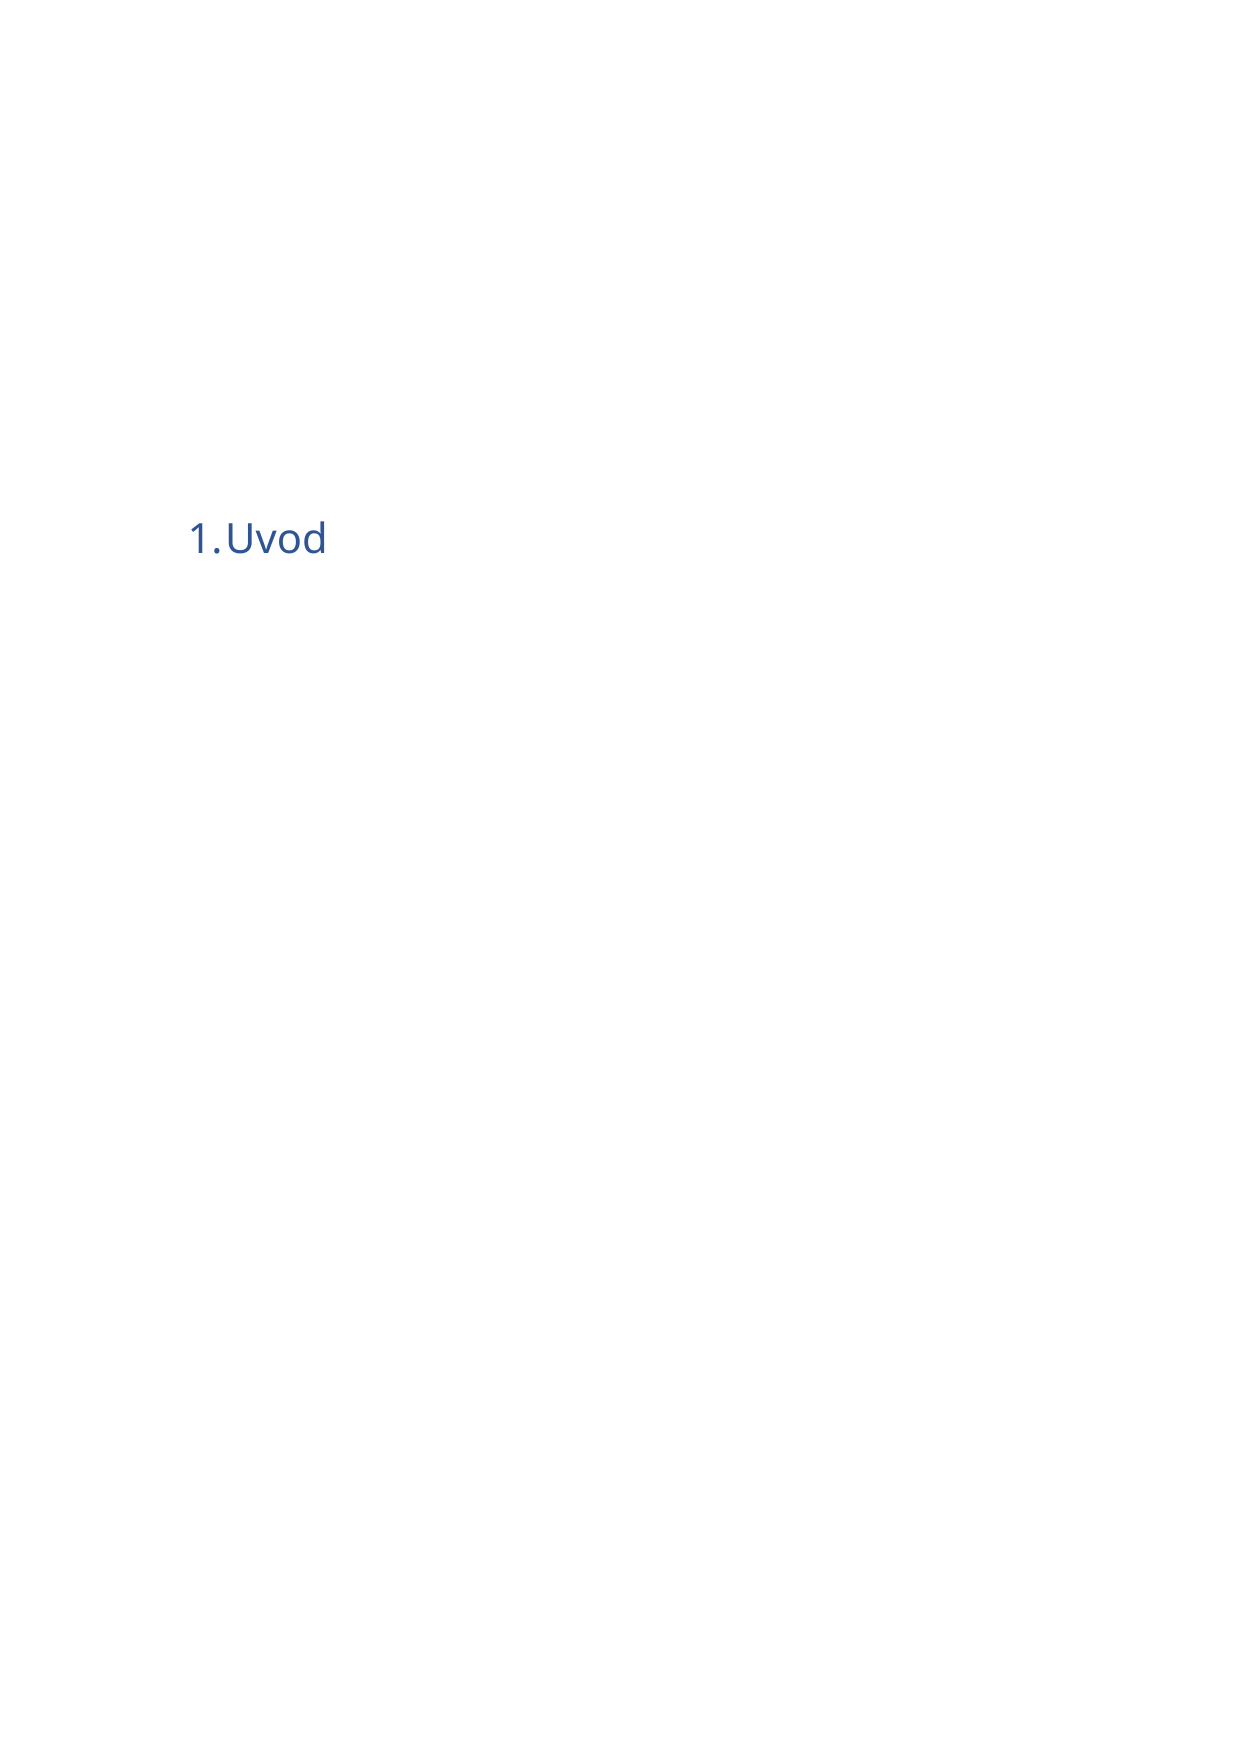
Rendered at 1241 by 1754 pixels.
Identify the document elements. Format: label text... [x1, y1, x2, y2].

subtitle Uvod [187, 509, 1090, 566]
